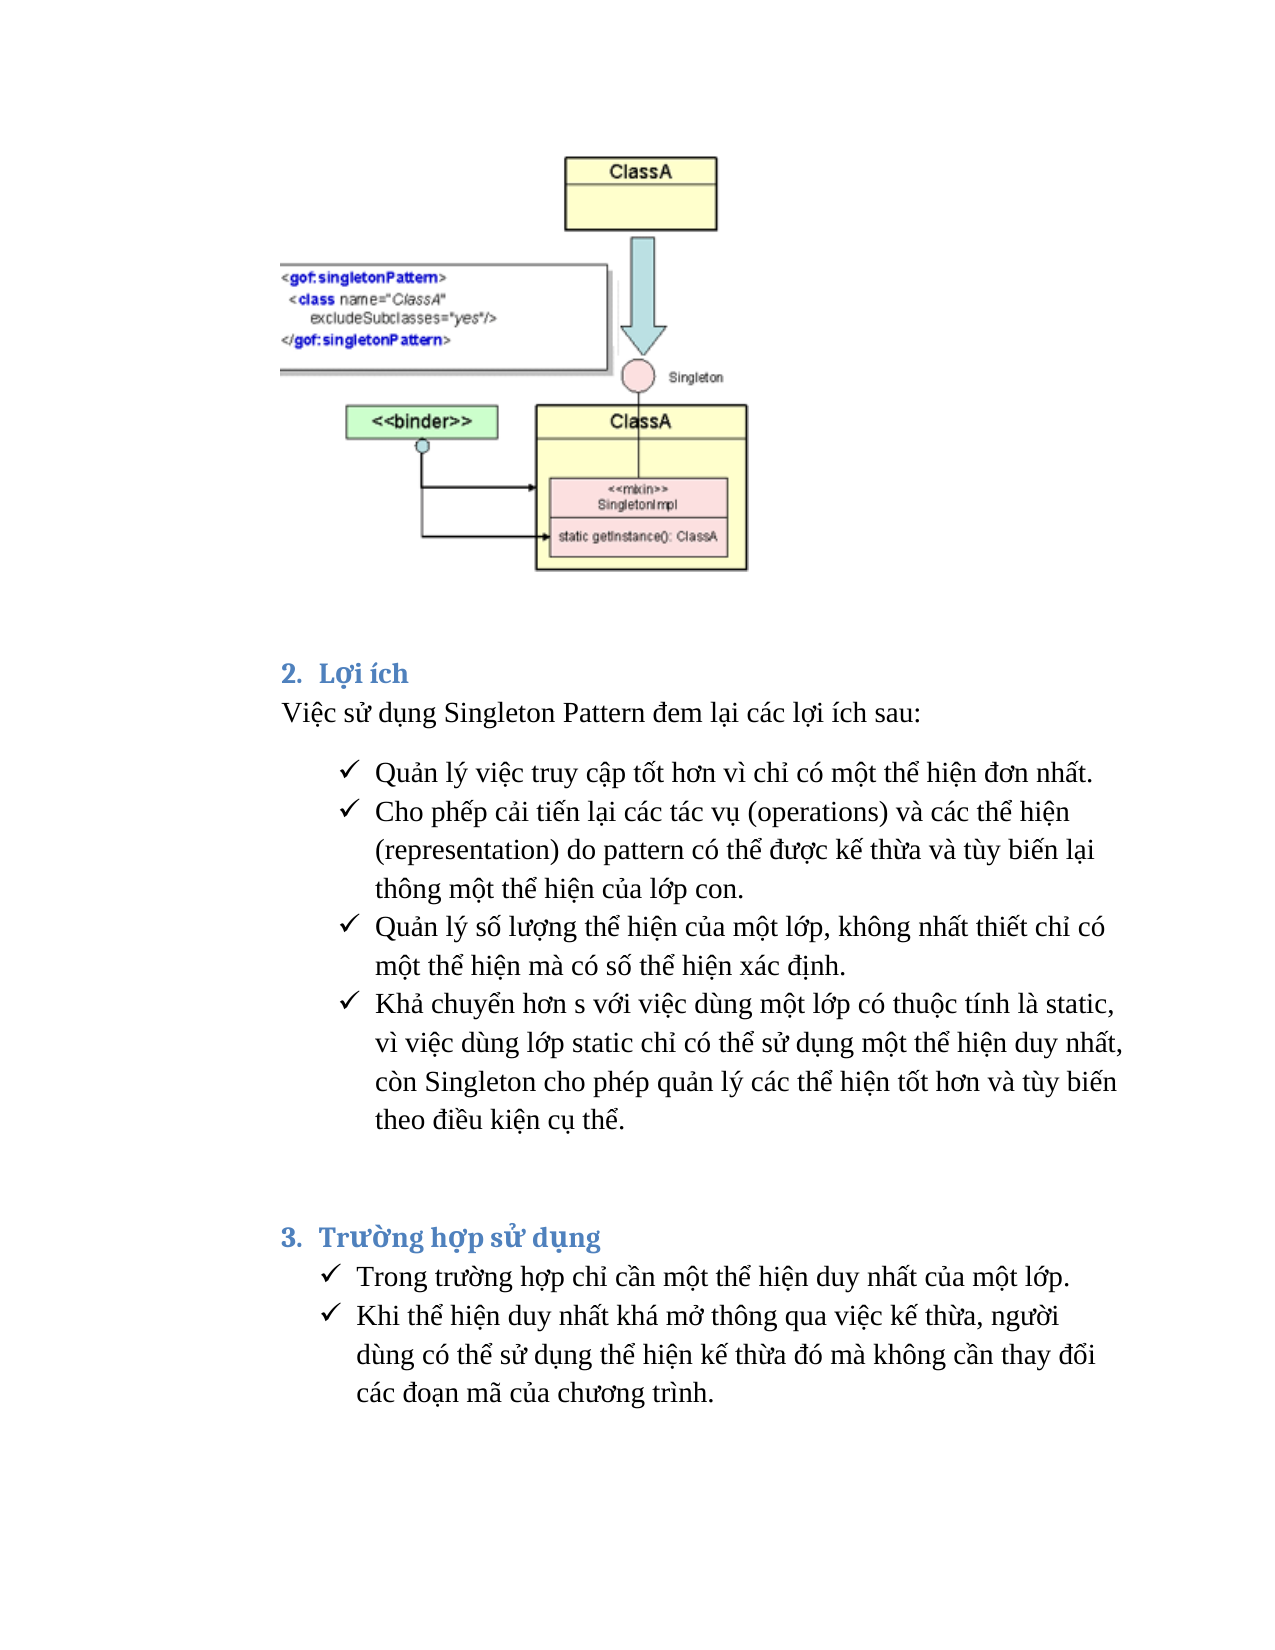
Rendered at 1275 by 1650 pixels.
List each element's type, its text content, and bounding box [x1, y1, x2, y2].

list Cho phếp cải tiến lại các tác vụ (operations) và các thể hiện (representation) do pattern có thể được kế thừa và tùy biến lại thông một thể hiện của lớp con. [337, 794, 1125, 904]
subtitle Trường hợp sử dụng [281, 1221, 1125, 1254]
list Trong trường hợp chỉ cần một thể hiện duy nhất của một lớp. [319, 1259, 1125, 1293]
list Quản lý việc truy cập tốt hơn vì chỉ có một thể hiện đơn nhất. [337, 755, 1125, 789]
picture [280, 150, 749, 572]
text Việc sử dụng Singleton Pattern đem lại các lợi ích sau: [281, 696, 1125, 729]
list Khi thể hiện duy nhất khá mở thông qua việc kế thừa, người dùng có thể sử dụng thể hiện kế thừa đó mà không cần thay đổi các đoạn mã của chương trình. [319, 1298, 1125, 1409]
subtitle Lợi ích [281, 657, 1125, 691]
list Khả chuyển hơn s với việc dùng một lớp có thuộc tính là static, vì việc dùng lớp static chỉ có thể sử dụng một thể hiện duy nhất, còn Singleton cho phép quản lý các thể hiện tốt hơn và tùy biến theo điều kiện cụ thể. [337, 987, 1125, 1136]
list Quản lý số lượng thể hiện của một lớp, không nhất thiết chỉ có một thể hiện mà có số thể hiện xác định. [337, 909, 1125, 982]
